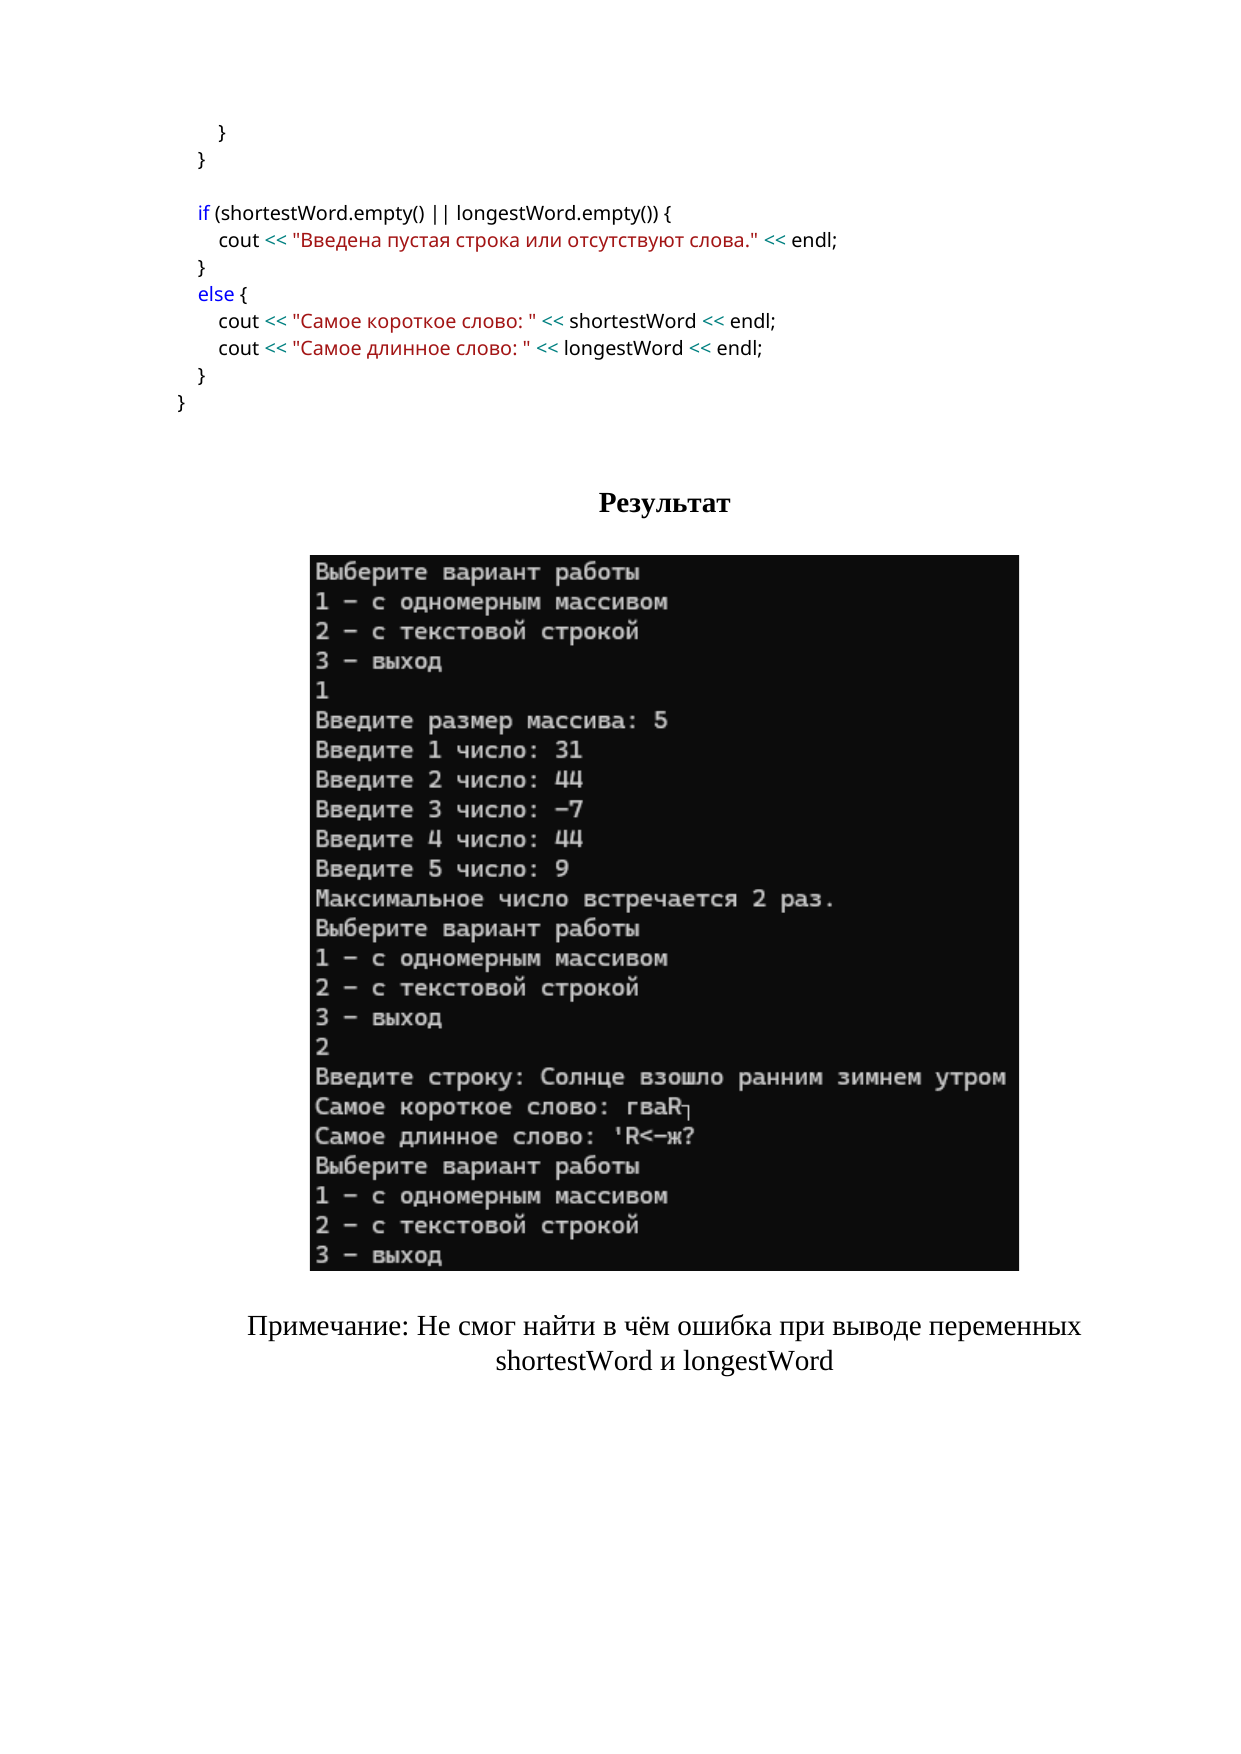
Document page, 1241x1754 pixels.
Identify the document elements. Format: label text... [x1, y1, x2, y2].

text } [177, 118, 1152, 145]
text cout << "Самое короткое слово: " << shortestWord << endl; [177, 307, 1152, 334]
text } [177, 361, 1152, 388]
picture [309, 555, 1020, 1271]
text if (shortestWord.empty() || longestWord.empty()) { [177, 199, 1152, 226]
text } [177, 253, 1152, 280]
text cout << "Самое длинное слово: " << longestWord << endl; [177, 334, 1152, 361]
text } [177, 388, 1152, 415]
text } [177, 145, 1152, 172]
text cout << "Введена пустая строка или отсутствуют слова." << endl; [177, 226, 1152, 253]
text else { [177, 280, 1152, 307]
